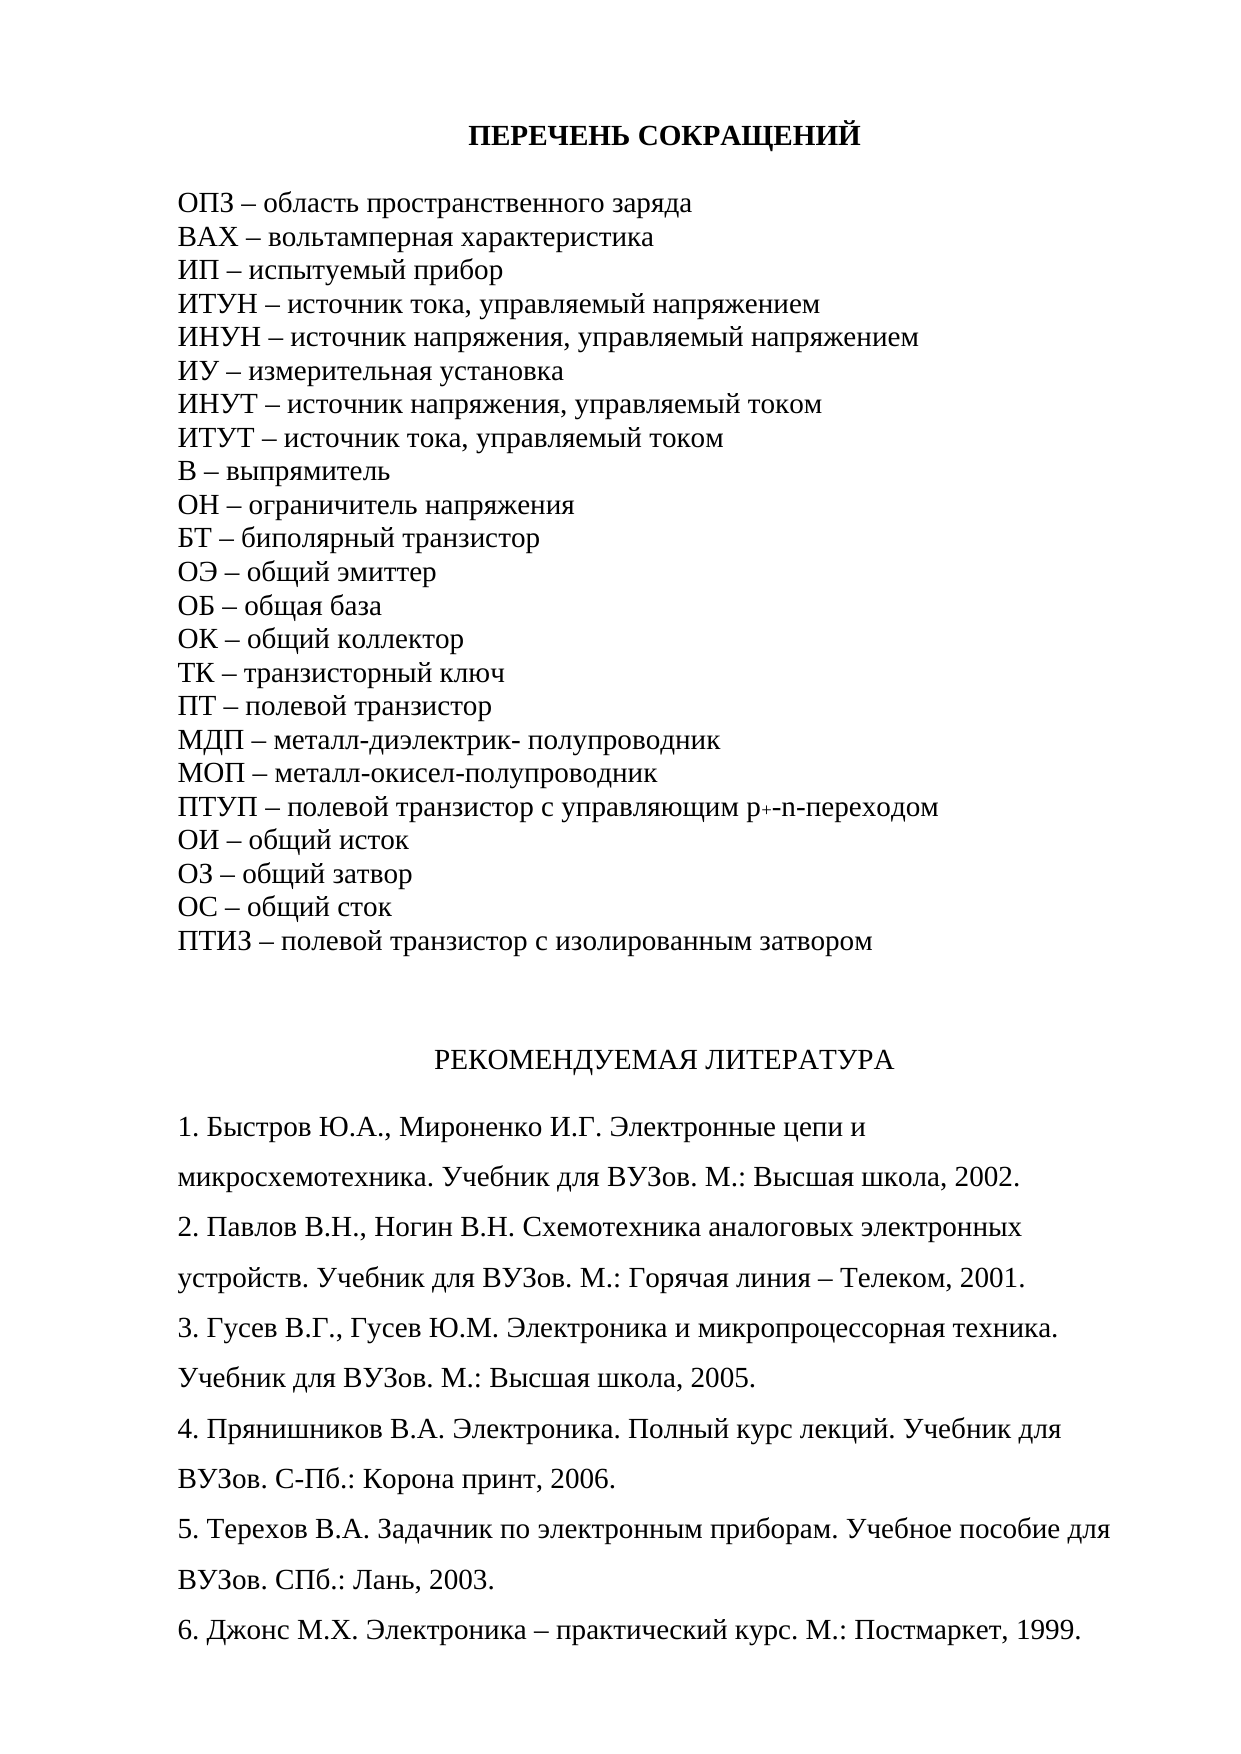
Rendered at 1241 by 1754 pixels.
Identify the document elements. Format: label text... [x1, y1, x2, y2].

text микросхемотехника. Учебник для ВУЗов. М.: Высшая школа, 2002. [177, 1159, 1152, 1193]
text ПТУП – полевой транзистор с управляющим p+-n-переходом [177, 789, 1152, 822]
text ОС – общий сток [177, 889, 1152, 923]
text ОК – общий коллектор [177, 621, 1152, 655]
text ОЗ – общий затвор [177, 856, 1152, 889]
text 4. Прянишников В.А. Электроника. Полный курс лекций. Учебник для ВУЗов. С-Пб.: Корона принт, 2006. [177, 1411, 1152, 1495]
text 1. Быстров Ю.А., Мироненко И.Г. Электронные цепи и [177, 1109, 1152, 1142]
text РЕКОМЕНДУЕМАЯ ЛИТЕРАТУРА [177, 1042, 1152, 1075]
text МОП – металл-окисел-полупроводник [177, 755, 1152, 789]
text МДП – металл-диэлектрик- полупроводник [177, 722, 1152, 755]
text ОПЗ – область пространственного заряда [177, 185, 1152, 219]
text ИТУН – источник тока, управляемый напряжением [177, 286, 1152, 319]
text 2. Павлов В.Н., Ногин В.Н. Схемотехника аналоговых электронных устройств. Учебник для ВУЗов. М.: Горячая линия – Телеком, 2001. [177, 1209, 1152, 1293]
text В – выпрямитель [177, 453, 1152, 487]
text ТК – транзисторный ключ [177, 655, 1152, 688]
text ПЕРЕЧЕНЬ СОКРАЩЕНИЙ [177, 118, 1152, 152]
text ОИ – общий исток [177, 822, 1152, 856]
text ИТУТ – источник тока, управляемый током [177, 420, 1152, 453]
text ОЭ – общий эмиттер [177, 554, 1152, 588]
text ВАХ – вольтамперная характеристика [177, 219, 1152, 252]
text БТ – биполярный транзистор [177, 521, 1152, 554]
text ИНУН – источник напряжения, управляемый напряжением [177, 319, 1152, 353]
text ИУ – измерительная установка [177, 353, 1152, 386]
text 6. Джонс М.Х. Электроника – практический курс. М.: Постмаркет, 1999. [177, 1612, 1152, 1646]
text ПТ – полевой транзистор [177, 688, 1152, 722]
text ПТИЗ – полевой транзистор с изолированным затвором [177, 923, 1152, 957]
text ИНУТ – источник напряжения, управляемый током [177, 386, 1152, 420]
text 5. Терехов В.А. Задачник по электронным приборам. Учебное пособие для ВУЗов. СПб.: Лань, 2003. [177, 1511, 1152, 1595]
text ОБ – общая база [177, 588, 1152, 621]
text ОН – ограничитель напряжения [177, 487, 1152, 521]
text 3. Гусев В.Г., Гусев Ю.М. Электроника и микропроцессорная техника. Учебник для ВУЗов. М.: Высшая школа, 2005. [177, 1310, 1152, 1394]
text ИП – испытуемый прибор [177, 252, 1152, 286]
